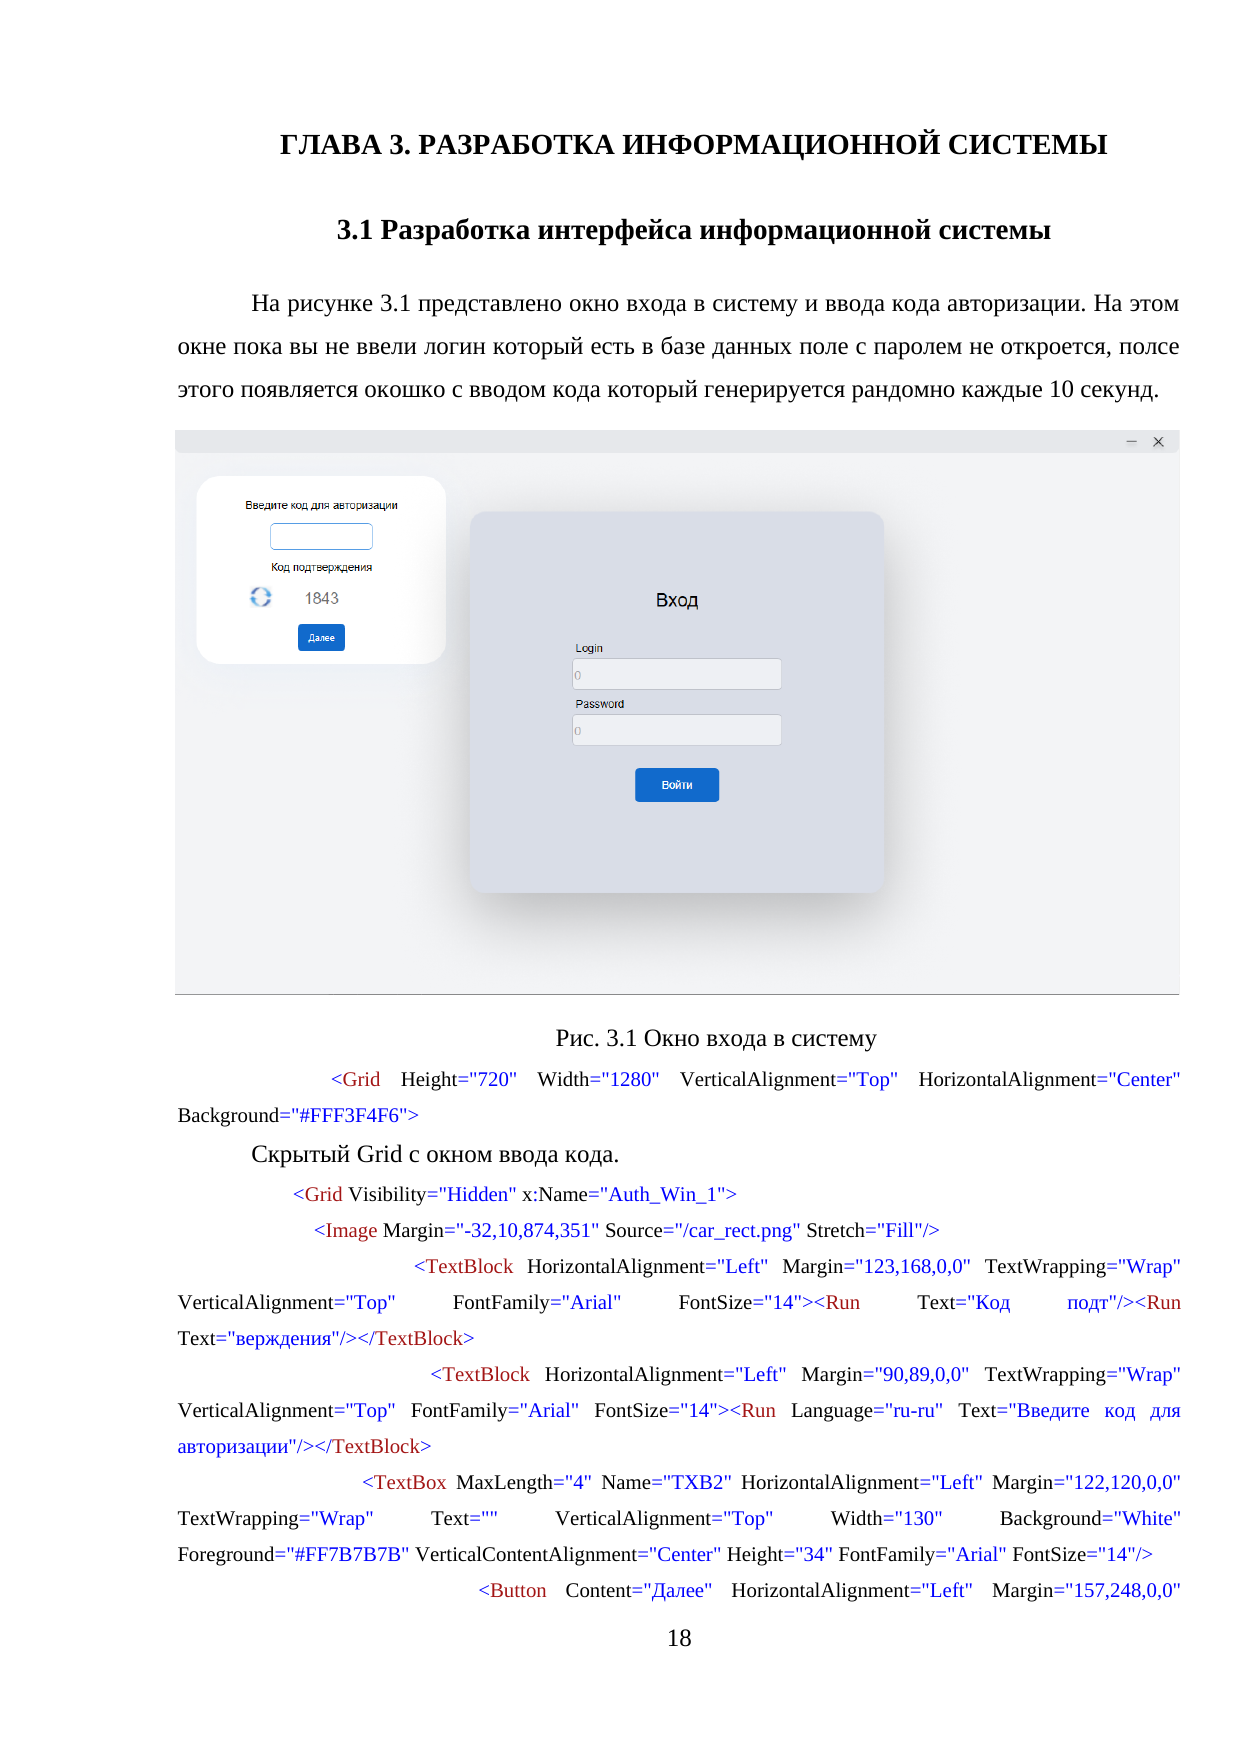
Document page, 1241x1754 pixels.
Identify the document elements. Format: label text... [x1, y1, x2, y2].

text <TextBlock HorizontalAlignment="Left" Margin="123,168,0,0" TextWrapping="Wrap" VerticalAlignment="Top" FontFamily="Arial" FontSize="14"><Run Text="Код подт"/><Run Text="верждения"/></TextBlock> [177, 1254, 1181, 1350]
text Скрытый Grid с окном ввода кода. [177, 1139, 1181, 1167]
subtitle 3.1 Разработка интерфейса информационной системы [207, 212, 1181, 245]
text <Image Margin="-32,10,874,351" Source="/car_rect.png" Stretch="Fill"/> [177, 1218, 1181, 1242]
subtitle ГЛАВА 3. РАЗРАБОТКА ИНФОРМАЦИОННОЙ СИСТЕМЫ [207, 127, 1181, 161]
text <TextBlock HorizontalAlignment="Left" Margin="90,89,0,0" TextWrapping="Wrap" VerticalAlignment="Top" FontFamily="Arial" FontSize="14"><Run Language="ru-ru" Text="Введите код для авторизации"/></TextBlock> [177, 1362, 1181, 1458]
text <Grid Visibility="Hidden" x:Name="Auth_Win_1"> [177, 1182, 1181, 1206]
text <TextBox MaxLength="4" Name="TXB2" HorizontalAlignment="Left" Margin="122,120,0,0" TextWrapping="Wrap" Text="" VerticalAlignment="Top" Width="130" Background="White" Foreground="#FF7B7B7B" VerticalContentAlignment="Center" Height="34" FontFamily="Arial" FontSize="14"/> [177, 1470, 1181, 1566]
text На рисунке 3.1 представлено окно входа в систему и ввода кода авторизации. На этом окне пока вы не ввели логин который есть в базе данных поле с паролем не откроется, полсе этого появляется окошко с вводом кода который генерируется рандомно каждые 10 секунд. [177, 288, 1181, 403]
picture [175, 430, 1180, 995]
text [177, 1578, 1181, 1602]
text <Grid Height="720" Width="1280" VerticalAlignment="Top" HorizontalAlignment="Center" Background="#FFF3F4F6"> [177, 1067, 1181, 1127]
